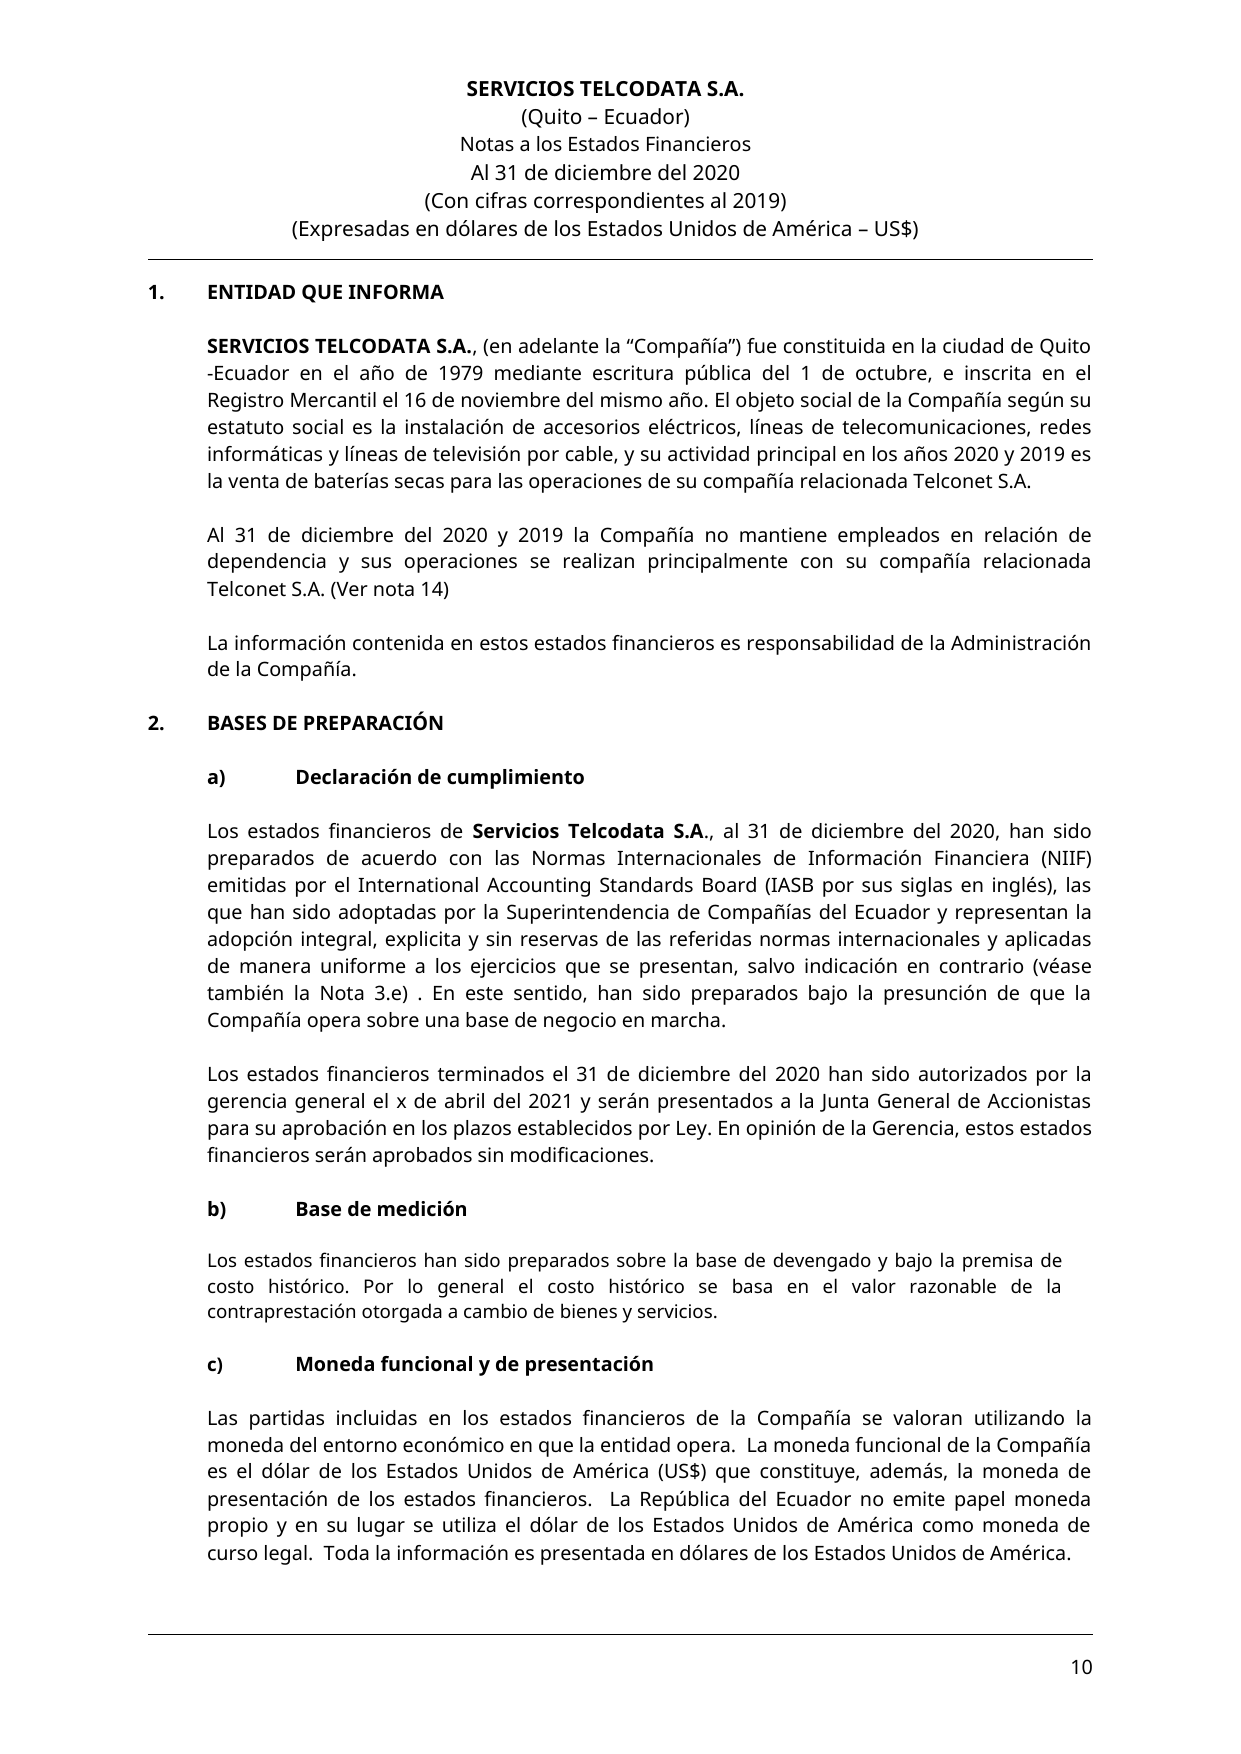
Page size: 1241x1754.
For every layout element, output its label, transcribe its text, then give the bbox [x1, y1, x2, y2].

text Al 31 de diciembre del 2020 y 2019 la Compañía no mantiene empleados en relación de dependencia y sus operaciones se realizan principalmente con su compañía relacionada Telconet S.A. (Ver nota 14) [207, 521, 1093, 602]
list ENTIDAD QUE INFORMA [148, 278, 1063, 305]
list Base de medición [207, 1195, 1093, 1222]
text La información contenida en estos estados financieros es responsabilidad de la Administración de la Compañía. [207, 629, 1093, 683]
list Declaración de cumplimiento [207, 764, 1063, 791]
list Moneda funcional y de presentación [207, 1350, 1063, 1377]
text SERVICIOS TELCODATA S.A., (en adelante la “Compañía”) fue constituida en la ciudad de Quito -Ecuador en el año de 1979 mediante escritura pública del 1 de octubre, e inscrita en el Registro Mercantil el 16 de noviembre del mismo año. El objeto social de la Compañía según su estatuto social es la instalación de accesorios eléctricos, líneas de telecomunicaciones, redes informáticas y líneas de televisión por cable, y su actividad principal en los años 2020 y 2019 es la venta de baterías secas para las operaciones de su compañía relacionada Telconet S.A. [207, 332, 1093, 494]
list BASES DE PREPARACIÓN [148, 710, 1063, 737]
text Los estados financieros terminados el 31 de diciembre del 2020 han sido autorizados por la gerencia general el x de abril del 2021 y serán presentados a la Junta General de Accionistas para su aprobación en los plazos establecidos por Ley. En opinión de la Gerencia, estos estados financieros serán aprobados sin modificaciones. [207, 1060, 1093, 1168]
text Los estados financieros han sido preparados sobre la base de devengado y bajo la premisa de costo histórico. Por lo general el costo histórico se basa en el valor razonable de la contraprestación otorgada a cambio de bienes y servicios. [207, 1248, 1063, 1324]
text Los estados financieros de Servicios Telcodata S.A., al 31 de diciembre del 2020, han sido preparados de acuerdo con las Normas Internacionales de Información Financiera (NIIF) emitidas por el International Accounting Standards Board (IASB por sus siglas en inglés), las que han sido adoptadas por la Superintendencia de Compañías del Ecuador y representan la adopción integral, explicita y sin reservas de las referidas normas internacionales y aplicadas de manera uniforme a los ejercicios que se presentan, salvo indicación en contrario (véase también la Nota 3.e) . En este sentido, han sido preparados bajo la presunción de que la Compañía opera sobre una base de negocio en marcha. [207, 818, 1093, 1033]
